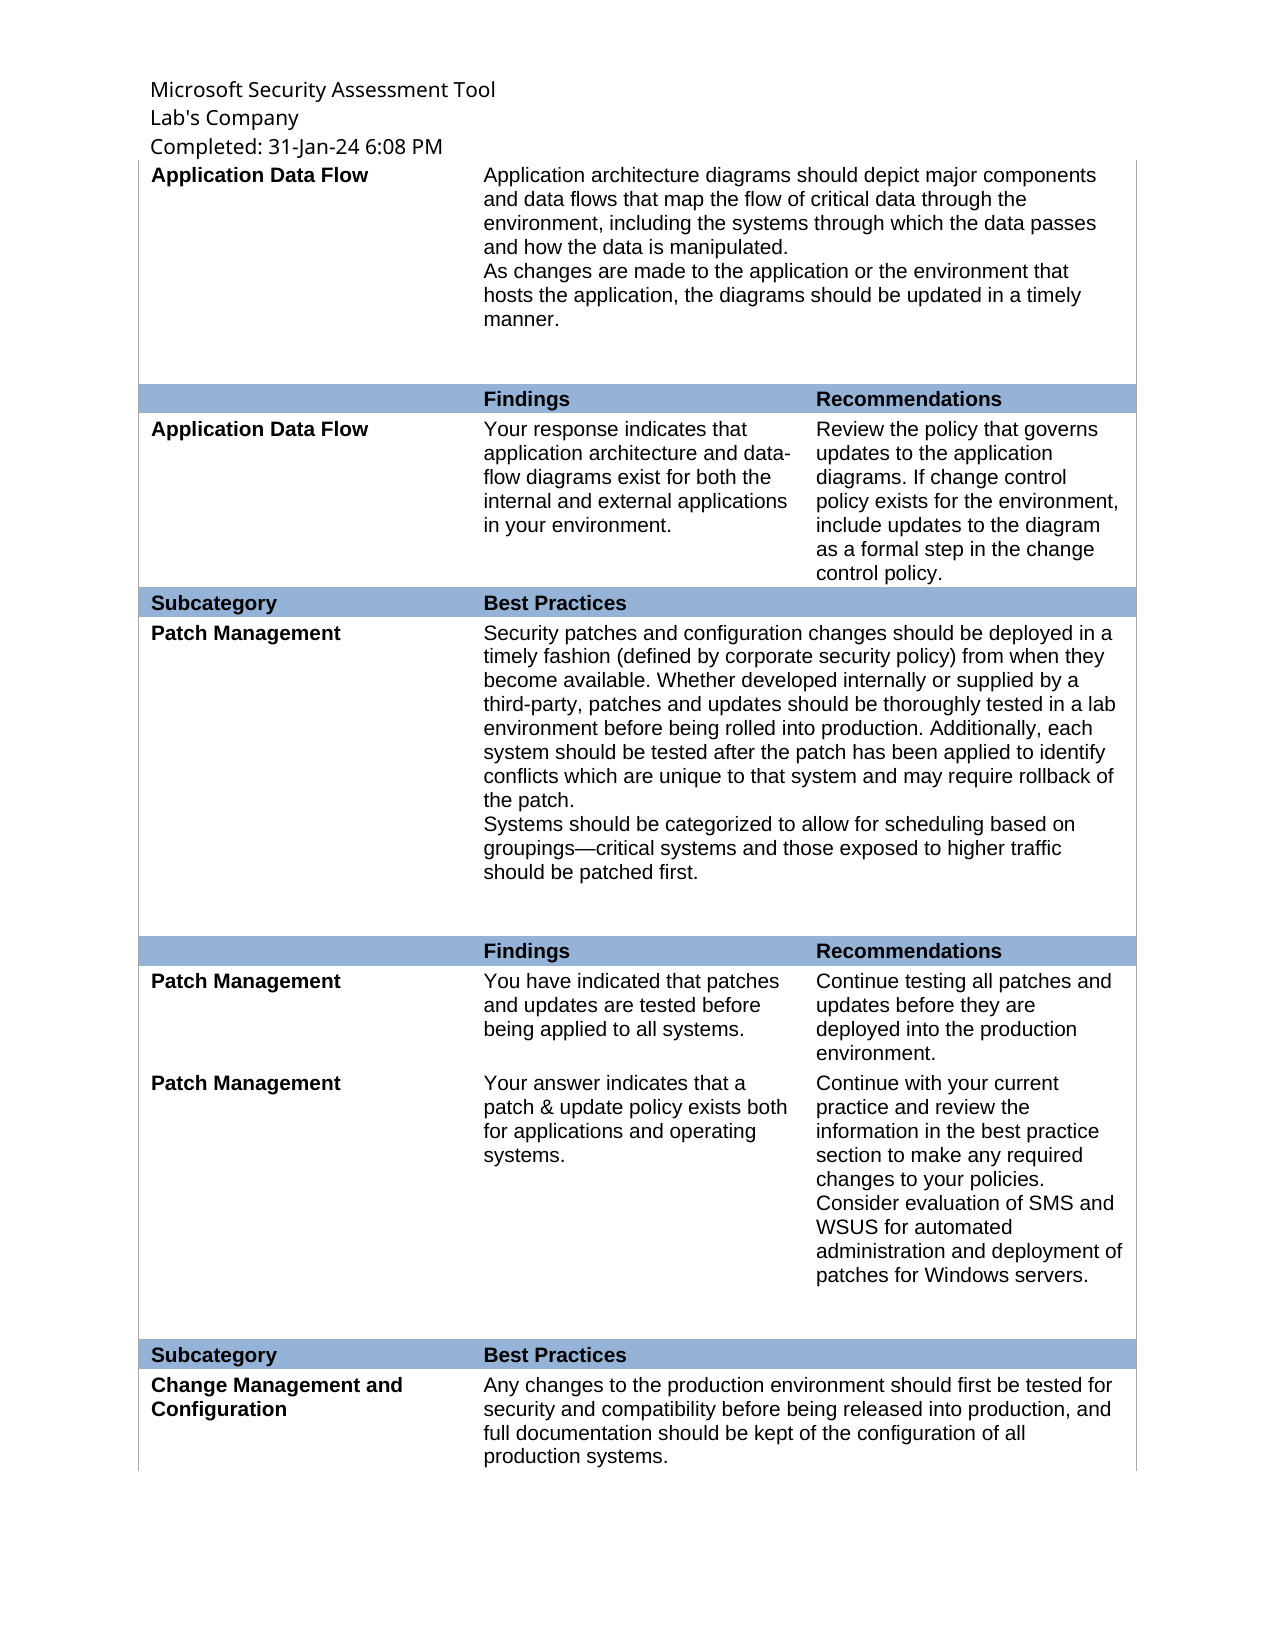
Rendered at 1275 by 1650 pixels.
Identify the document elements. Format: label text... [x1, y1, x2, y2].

table_cell Application architecture diagrams should depict major components and data flows that map the flow of critical data through the environment, including the systems through which the data passes and how the data is manipulated. As changes are made to the application or the environment that hosts the application, the diagrams should be updated in a timely manner. [471, 160, 1136, 383]
table_cell Any changes to the production environment should first be tested for security and compatibility before being released into production, and full documentation should be kept of the configuration of all production systems. [471, 1369, 1136, 1471]
table_cell Patch Management [139, 1068, 471, 1339]
table_cell Recommendations [804, 936, 1136, 966]
table_cell Application Data Flow [139, 414, 471, 587]
table_cell Findings [471, 384, 804, 413]
table_cell [139, 384, 471, 413]
table_cell Your answer indicates that a patch & update policy exists both for applications and operating systems. [471, 1068, 804, 1339]
table_cell Change Management and Configuration [139, 1369, 471, 1471]
table_cell Continue with your current practice and review the information in the best practice section to make any required changes to your policies. Consider evaluation of SMS and WSUS for automated administration and deployment of patches for Windows servers. [804, 1068, 1136, 1339]
table_cell Subcategory [139, 587, 471, 617]
table_cell Continue testing all patches and updates before they are deployed into the production environment. [804, 966, 1136, 1068]
table_cell Application Data Flow [139, 160, 471, 383]
table_cell You have indicated that patches and updates are tested before being applied to all systems. [471, 966, 804, 1068]
table_cell Best Practices [471, 1339, 1136, 1369]
table_cell Your response indicates that application architecture and data-flow diagrams exist for both the internal and external applications in your environment. [471, 414, 804, 587]
table_cell Best Practices [471, 587, 1136, 617]
table_cell Review the policy that governs updates to the application diagrams. If change control policy exists for the environment, include updates to the diagram as a formal step in the change control policy. [804, 414, 1136, 587]
table_cell Security patches and configuration changes should be deployed in a timely fashion (defined by corporate security policy) from when they become available. Whether developed internally or supplied by a third-party, patches and updates should be thoroughly tested in a lab environment before being rolled into production. Additionally, each system should be tested after the patch has been applied to identify conflicts which are unique to that system and may require rollback of the patch. Systems should be categorized to allow for scheduling based on groupings—critical systems and those exposed to higher traffic should be patched first. [471, 617, 1136, 936]
table_cell Subcategory [139, 1339, 471, 1369]
table_cell Recommendations [804, 384, 1136, 413]
table_cell Findings [471, 936, 804, 966]
table_cell Patch Management [139, 966, 471, 1068]
table_cell Patch Management [139, 617, 471, 936]
table_cell [139, 936, 471, 966]
